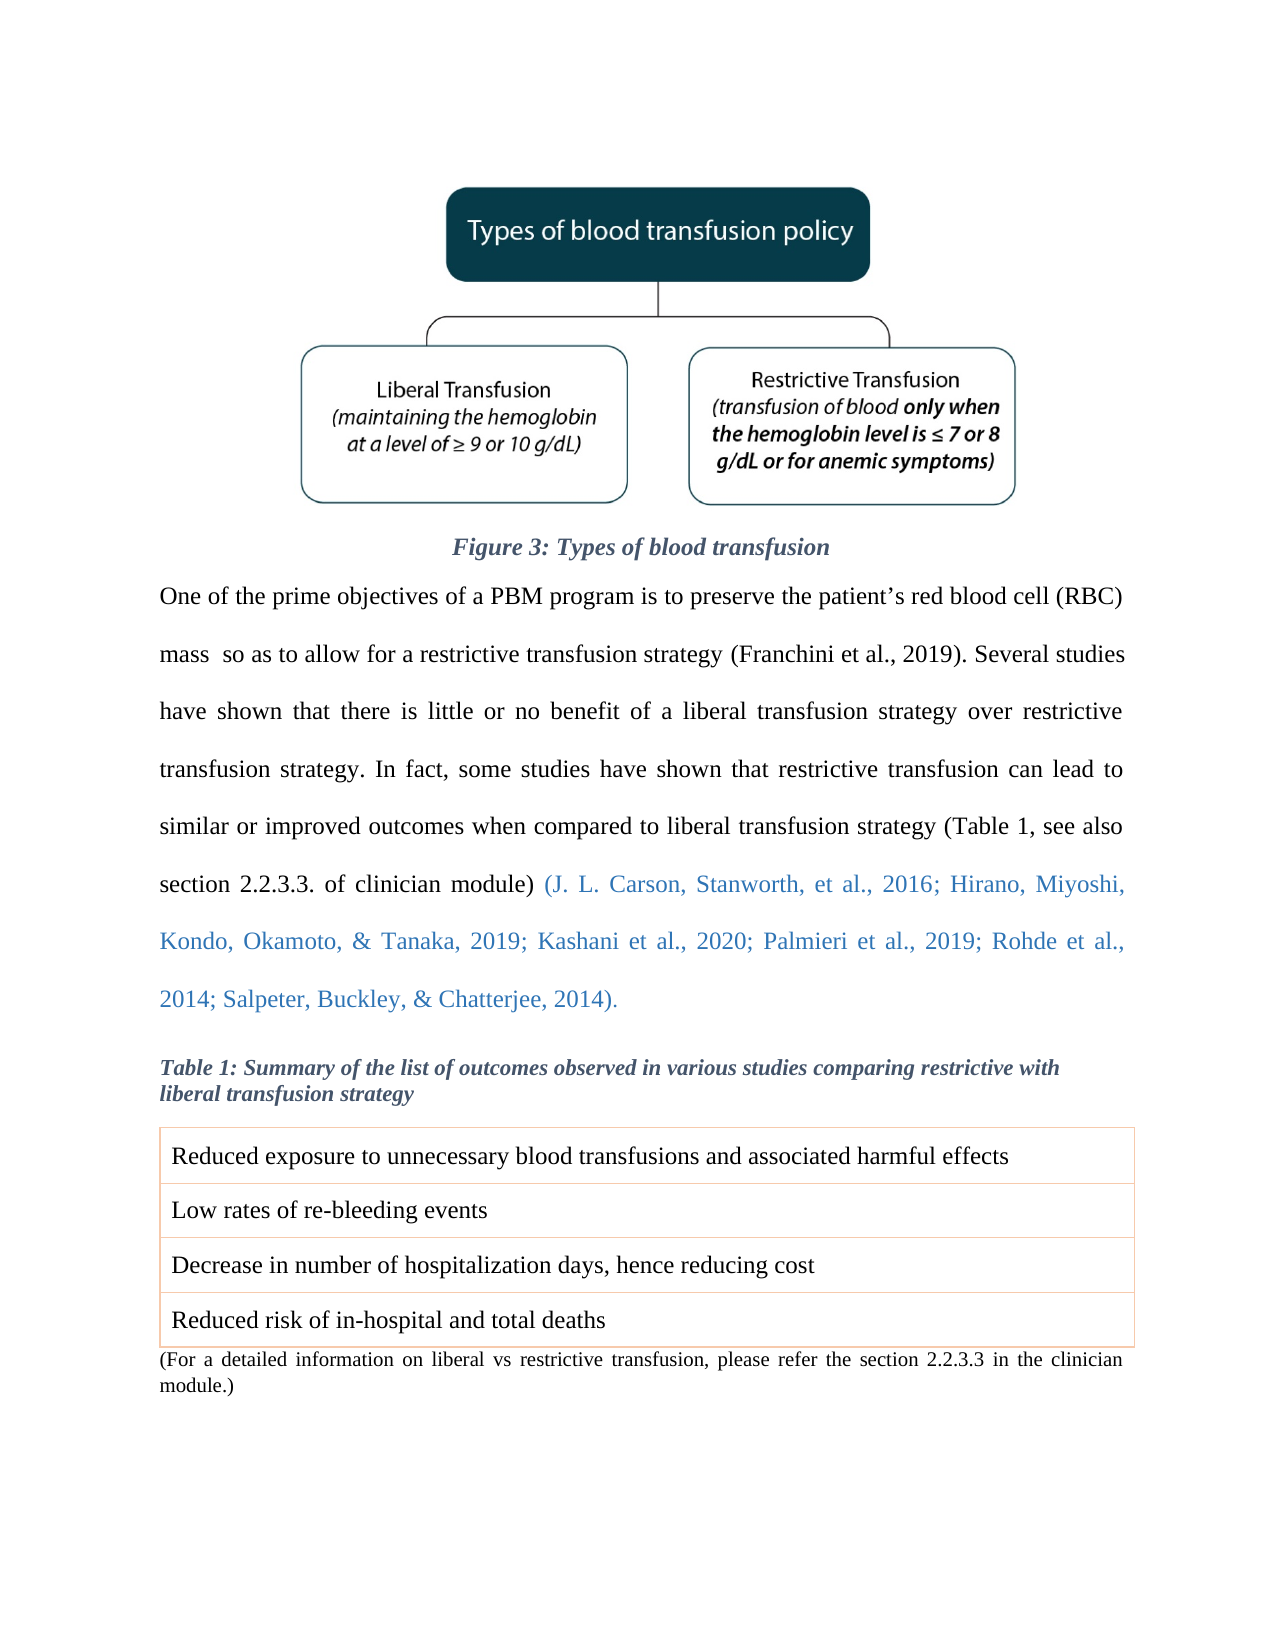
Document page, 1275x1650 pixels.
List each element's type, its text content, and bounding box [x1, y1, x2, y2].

text Figure 3: Types of blood transfusion [159, 532, 1125, 560]
text (For a detailed information on liberal vs restrictive transfusion, please refer the section 2.2.3.3 in the clinician module.) [159, 1348, 1125, 1397]
picture [282, 176, 1019, 511]
table_cell Reduced risk of in-hospital and total deaths [161, 1293, 1134, 1346]
table_header Reduced exposure to unnecessary blood transfusions and associated harmful effects [161, 1128, 1134, 1182]
text One of the prime objectives of a PBM program is to preserve the patient’s red blood cell (RBC) mass so as to allow for a restrictive transfusion strategy (Franchini et al., 2019). Several studies have shown that there is little or no benefit of a liberal transfusion strategy over restrictive transfusion strategy. In fact, some studies have shown that restrictive transfusion can lead to similar or improved outcomes when compared to liberal transfusion strategy (Table 1, see also section 2.2.3.3. of clinician module) (J. L. Carson, Stanworth, et al., 2016; Hirano, Miyoshi, Kondo, Okamoto, & Tanaka, 2019; Kashani et al., 2020; Palmieri et al., 2019; Rohde et al., 2014; Salpeter, Buckley, & Chatterjee, 2014). [159, 581, 1125, 1012]
table_cell Low rates of re-bleeding events [161, 1184, 1134, 1237]
table_cell Decrease in number of hospitalization days, hence reducing cost [161, 1238, 1134, 1292]
text Table 1: Summary of the list of outcomes observed in various studies comparing restrictive with liberal transfusion strategy [159, 1054, 1125, 1106]
